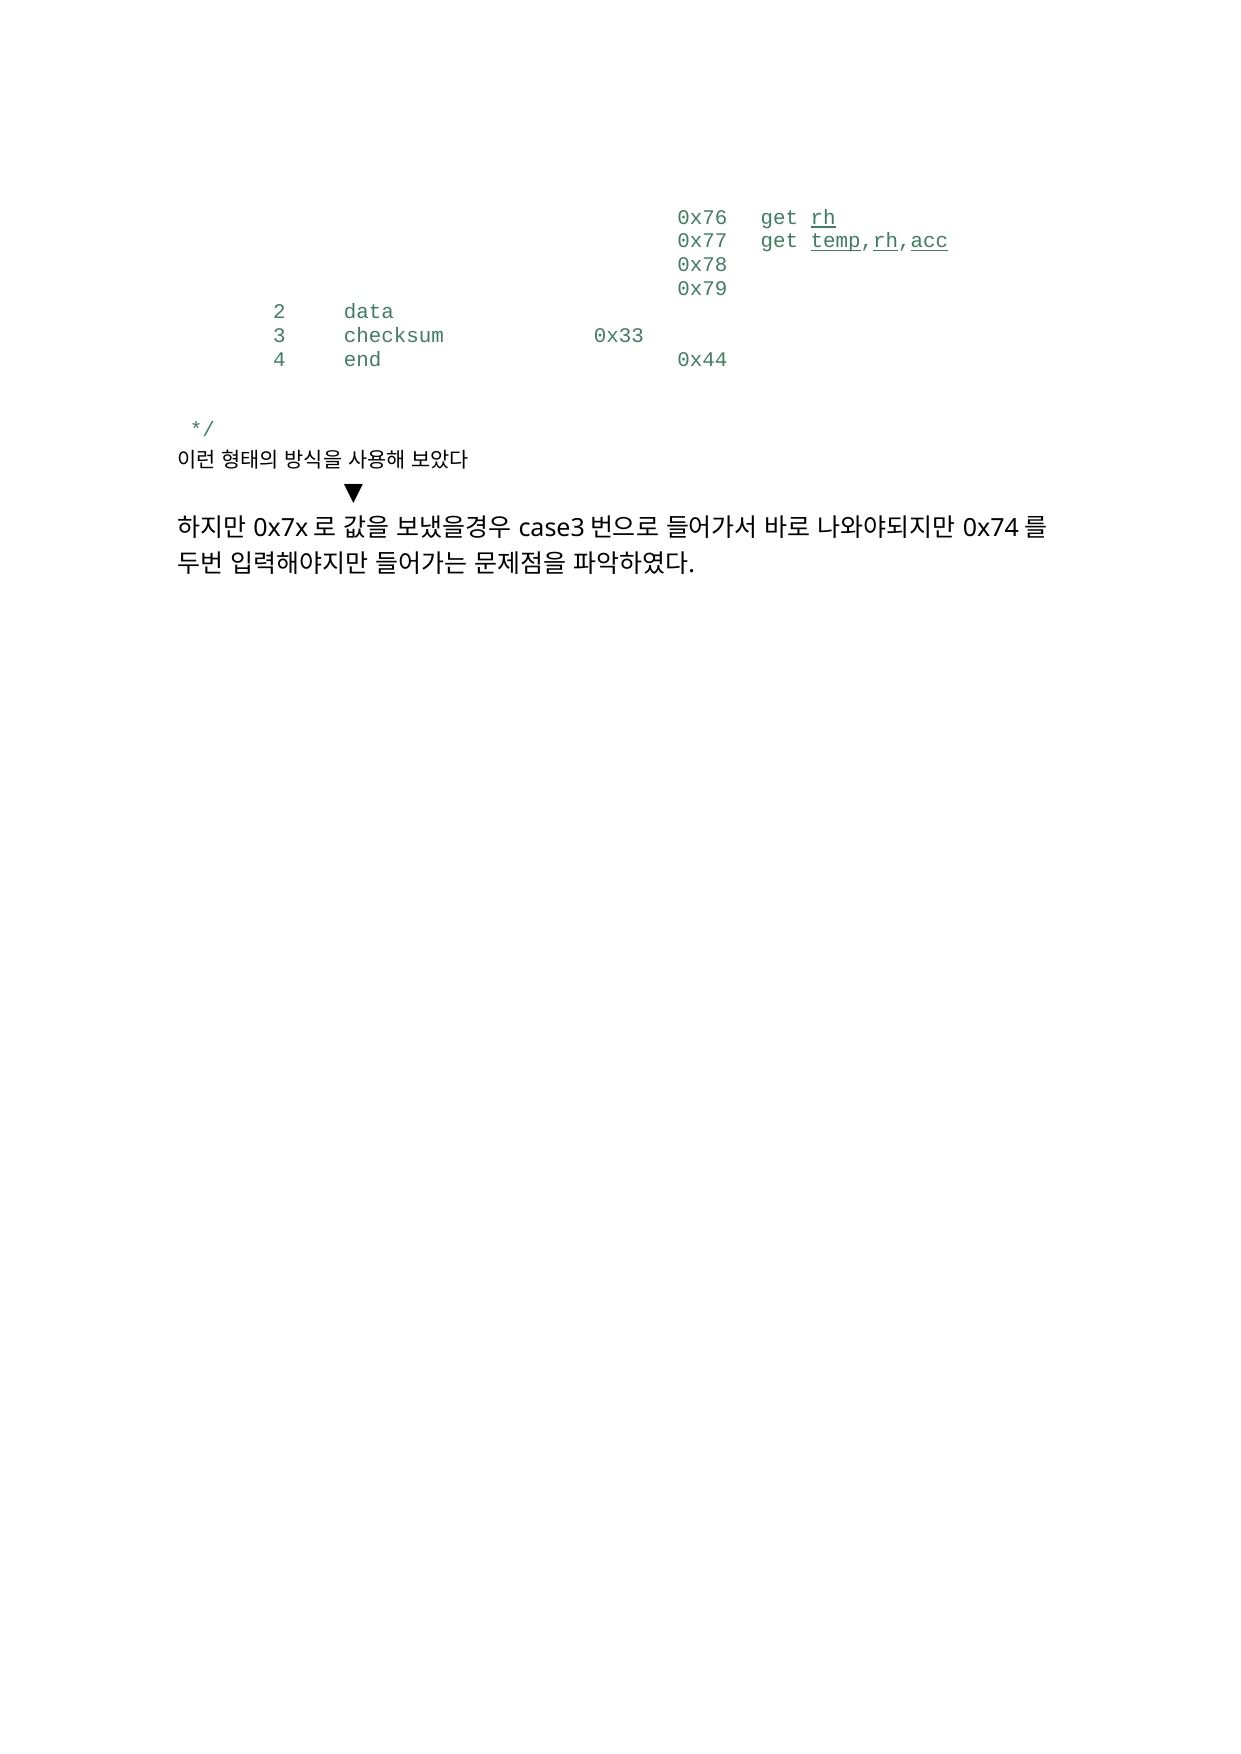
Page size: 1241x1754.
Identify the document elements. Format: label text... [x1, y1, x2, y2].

text 4 end 0x44 [177, 348, 1063, 372]
text ▼ [260, 473, 1063, 507]
text 하지만 0x7x로 값을 보냈을경우 case3번으로 들어가서 바로 나와야되지만 0x74를 두번 입력해야지만 들어가는 문제점을 파악하였다. [177, 507, 1063, 580]
text 0x76 get rh [177, 207, 1063, 230]
text */ [177, 419, 1063, 443]
text 0x78 [177, 254, 1063, 278]
text 이런 형태의 방식을 사용해 보았다 [177, 443, 1063, 473]
text 2 data [177, 301, 1063, 325]
text 0x79 [177, 278, 1063, 301]
text 3 checksum 0x33 [177, 325, 1063, 348]
text 0x77 get temp,rh,acc [177, 230, 1063, 254]
